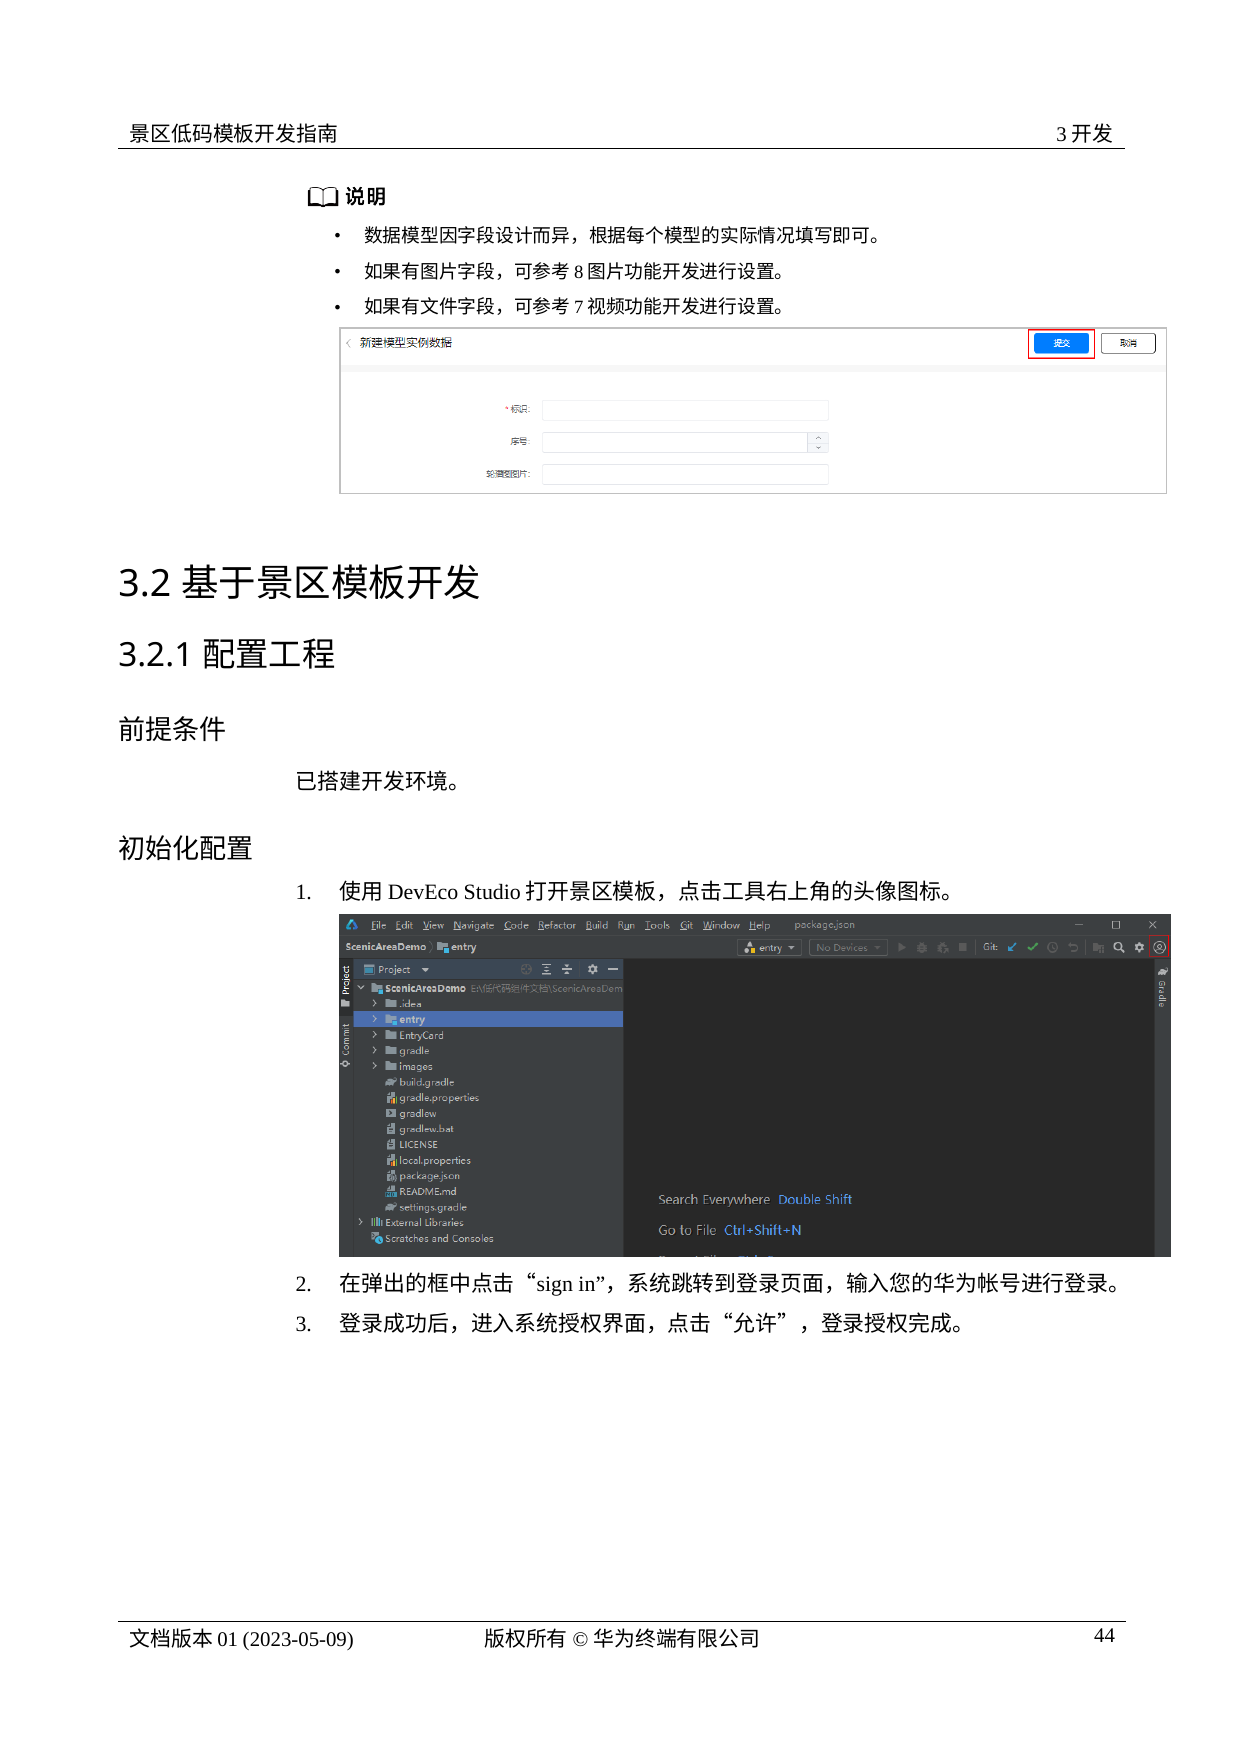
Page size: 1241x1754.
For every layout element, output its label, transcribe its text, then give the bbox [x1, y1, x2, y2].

list 使用DevEco Studio打开景区模板，点击工具右上角的头像图标。 [295, 874, 1122, 906]
text 前提条件 [118, 708, 1122, 747]
text 已2.5 搭建开发环境。 [295, 764, 1122, 796]
list 如果有图片字段，可参考3.3 图片功能开发进行设置。 [334, 257, 1122, 284]
list 如果有文件字段，可参考3.5 视频功能开发进行设置。 [334, 292, 1122, 319]
text 初始化配置 [118, 827, 1122, 866]
list 登录成功后，进入系统授权界面，点击“允许”，登录授权完成。 [295, 1306, 1122, 1337]
picture [339, 327, 1167, 494]
subtitle 基于景区模板开发 [118, 556, 1122, 607]
picture [339, 914, 1171, 1257]
list 在弹出的框中点击“sign in”，系统跳转到登录页面，输入您的华为帐号进行登录。 [295, 1266, 1122, 1297]
subtitle 配置工程 [118, 628, 1122, 677]
picture [295, 177, 401, 217]
list 数据模型因字段设计而异，根据每个模型的实际情况填写即可。 [334, 221, 1122, 248]
